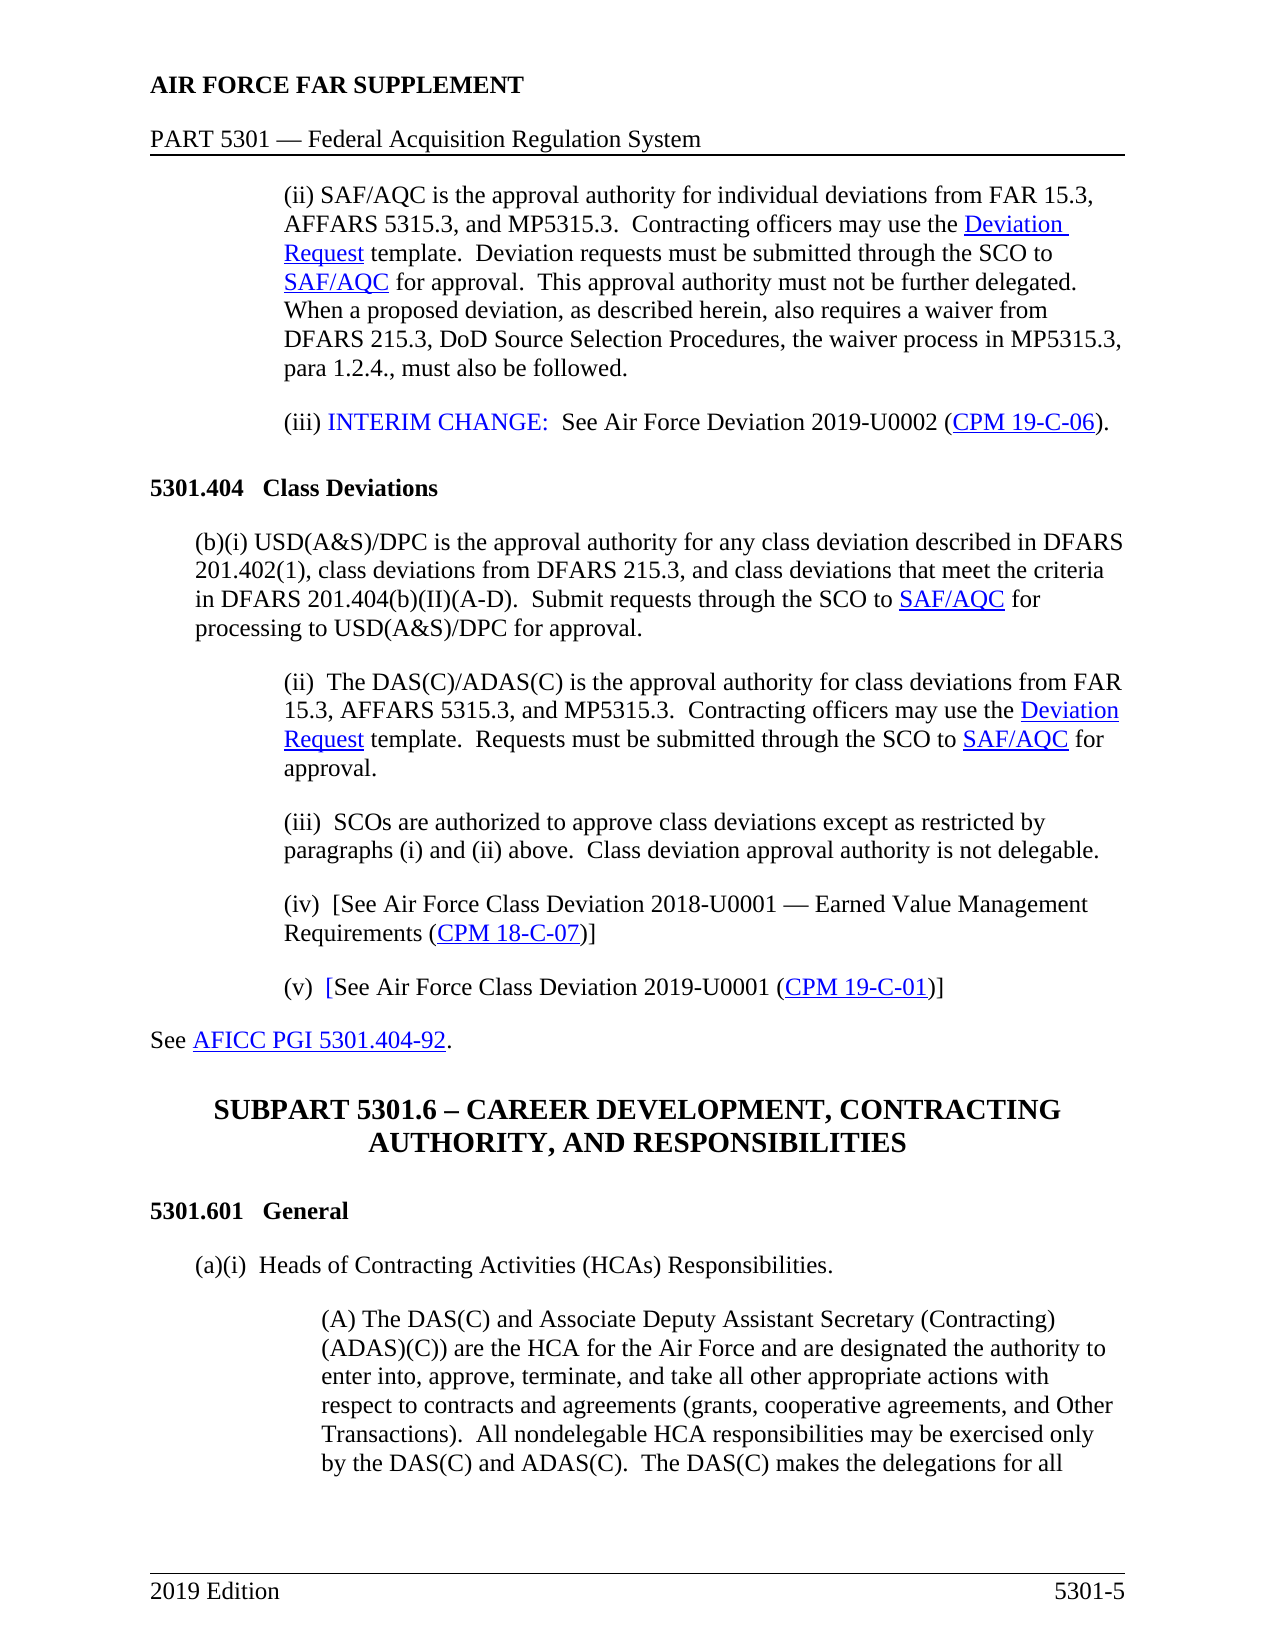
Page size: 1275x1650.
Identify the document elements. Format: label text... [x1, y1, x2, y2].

text See AFICC PGI 5301.404-92. [150, 1026, 1125, 1054]
subtitle SUBPART 5301.6 – CAREER DEVELOPMENT, CONTRACTING AUTHORITY, AND RESPONSIBILITIES [150, 1092, 1125, 1159]
subtitle 5301.601 General [150, 1196, 1125, 1225]
list (v) [See Air Force Class Deviation 2019-U0001 (CPM 19-C-01)] [283, 972, 1125, 1001]
list (a)(i) Heads of Contracting Activities (HCAs) Responsibilities. [195, 1250, 1125, 1279]
list (iii) SCOs are authorized to approve class deviations except as restricted by paragraphs (i) and (ii) above. Class deviation approval authority is not delegable. [283, 807, 1125, 864]
list (iv) [See Air Force Class Deviation 2018-U0001 — Earned Value Management Requirements (CPM 18-C-07)] [283, 889, 1125, 947]
subtitle 5301.404 Class Deviations [150, 473, 1125, 502]
list (b)(i) USD(A&S)/DPC is the approval authority for any class deviation described in DFARS 201.402(1), class deviations from DFARS 215.3, and class deviations that meet the criteria in DFARS 201.404(b)(II)(A-D). Submit requests through the SCO to SAF/AQC for processing to USD(A&S)/DPC for approval. [195, 527, 1125, 642]
list (iii) INTERIM CHANGE: See Air Force Deviation 2019-U0002 (CPM 19-C-06). [283, 407, 1125, 436]
list (ii) The DAS(C)/ADAS(C) is the approval authority for class deviations from FAR 15.3, AFFARS 5315.3, and MP5315.3. Contracting officers may use the Deviation Request template. Requests must be submitted through the SCO to SAF/AQC for approval. [283, 667, 1125, 782]
